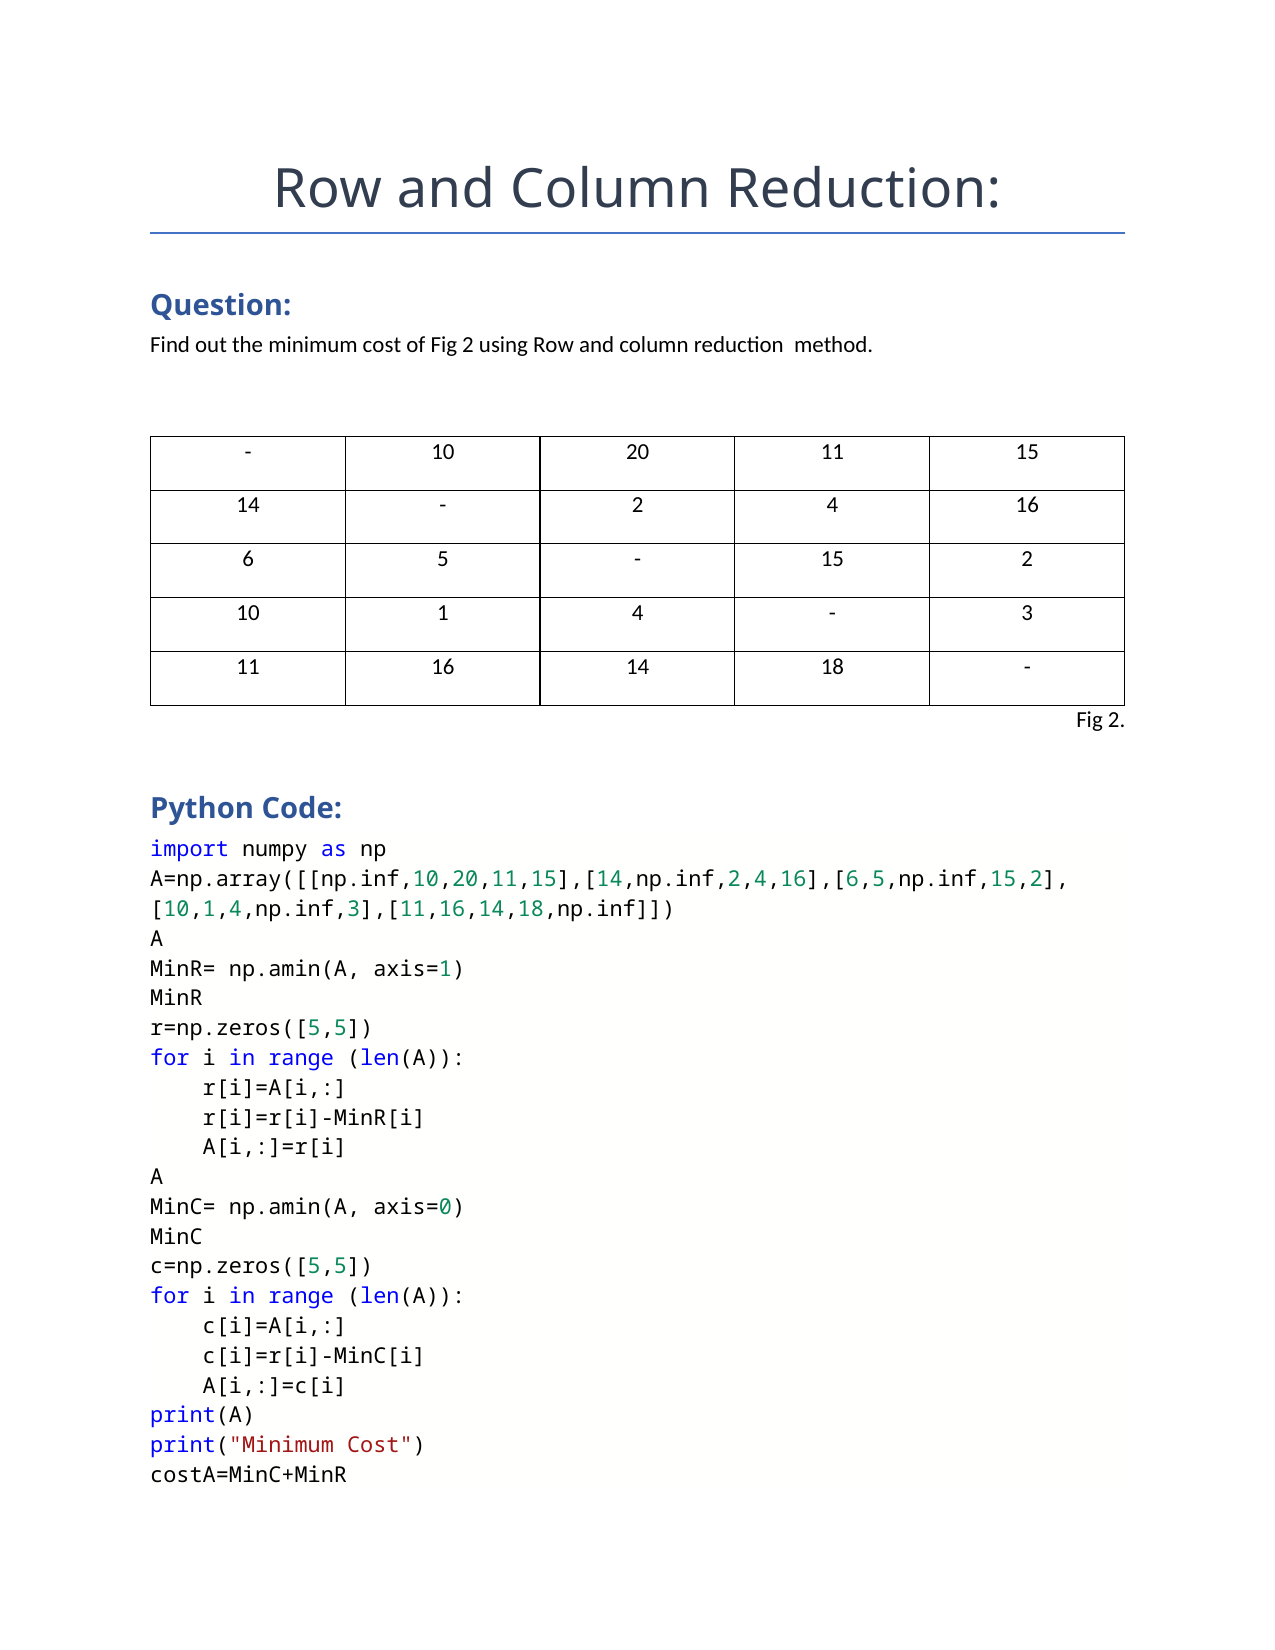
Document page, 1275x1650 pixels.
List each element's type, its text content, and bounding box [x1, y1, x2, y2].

text MinR [150, 982, 1125, 1012]
table_cell - [735, 598, 929, 651]
text print("Minimum Cost") [150, 1429, 1125, 1459]
text r[i]=r[i]-MinR[i] [150, 1102, 1125, 1131]
text costA=MinC+MinR [150, 1459, 1125, 1489]
text A [150, 1161, 1125, 1191]
title Row and Column Reduction: [150, 150, 1125, 232]
table_cell 2 [541, 491, 734, 543]
text print(A) [150, 1399, 1125, 1429]
table_cell 4 [541, 598, 734, 651]
text A[i,:]=r[i] [150, 1131, 1125, 1161]
text for i in range (len(A)): [150, 1280, 1125, 1310]
text MinR= np.amin(A, axis=1) [150, 953, 1125, 982]
text MinC [150, 1221, 1125, 1251]
text for i in range (len(A)): [150, 1042, 1125, 1072]
table_header 15 [930, 437, 1124, 489]
table_header 20 [541, 437, 734, 489]
subtitle Python Code: [150, 788, 1125, 827]
table_header 10 [346, 437, 539, 489]
text import numpy as np [150, 833, 1125, 863]
text MinC= np.amin(A, axis=0) [150, 1191, 1125, 1221]
text A [150, 923, 1125, 953]
table_cell 14 [541, 652, 734, 704]
text Fig 2. [150, 706, 1125, 734]
table_header 11 [735, 437, 929, 489]
text r=np.zeros([5,5]) [150, 1012, 1125, 1042]
text A[i,:]=c[i] [150, 1370, 1125, 1399]
table_cell 3 [930, 598, 1124, 651]
subtitle Question: [150, 284, 1125, 324]
table_cell 15 [735, 544, 929, 597]
table_cell 2 [930, 544, 1124, 597]
table_cell 1 [346, 598, 539, 651]
table_cell 16 [930, 491, 1124, 543]
table_cell 18 [735, 652, 929, 704]
table_header - [151, 437, 345, 489]
table_cell 5 [346, 544, 539, 597]
text c[i]=r[i]-MinC[i] [150, 1340, 1125, 1370]
table_cell 4 [735, 491, 929, 543]
table_cell 16 [346, 652, 539, 704]
text Find out the minimum cost of Fig 2 using Row and column reduction method. [150, 330, 1125, 358]
text c=np.zeros([5,5]) [150, 1251, 1125, 1280]
text r[i]=A[i,:] [150, 1072, 1125, 1102]
table_cell 10 [151, 598, 345, 651]
table_cell - [541, 544, 734, 597]
table_cell - [346, 491, 539, 543]
text A=np.array([[np.inf,10,20,11,15],[14,np.inf,2,4,16],[6,5,np.inf,15,2],[10,1,4,np.inf,3],[11,16,14,18,np.inf]]) [150, 863, 1125, 923]
text c[i]=A[i,:] [150, 1310, 1125, 1340]
table_cell - [930, 652, 1124, 704]
table_cell 6 [151, 544, 345, 597]
table_cell 11 [151, 652, 345, 704]
table_cell 14 [151, 491, 345, 543]
